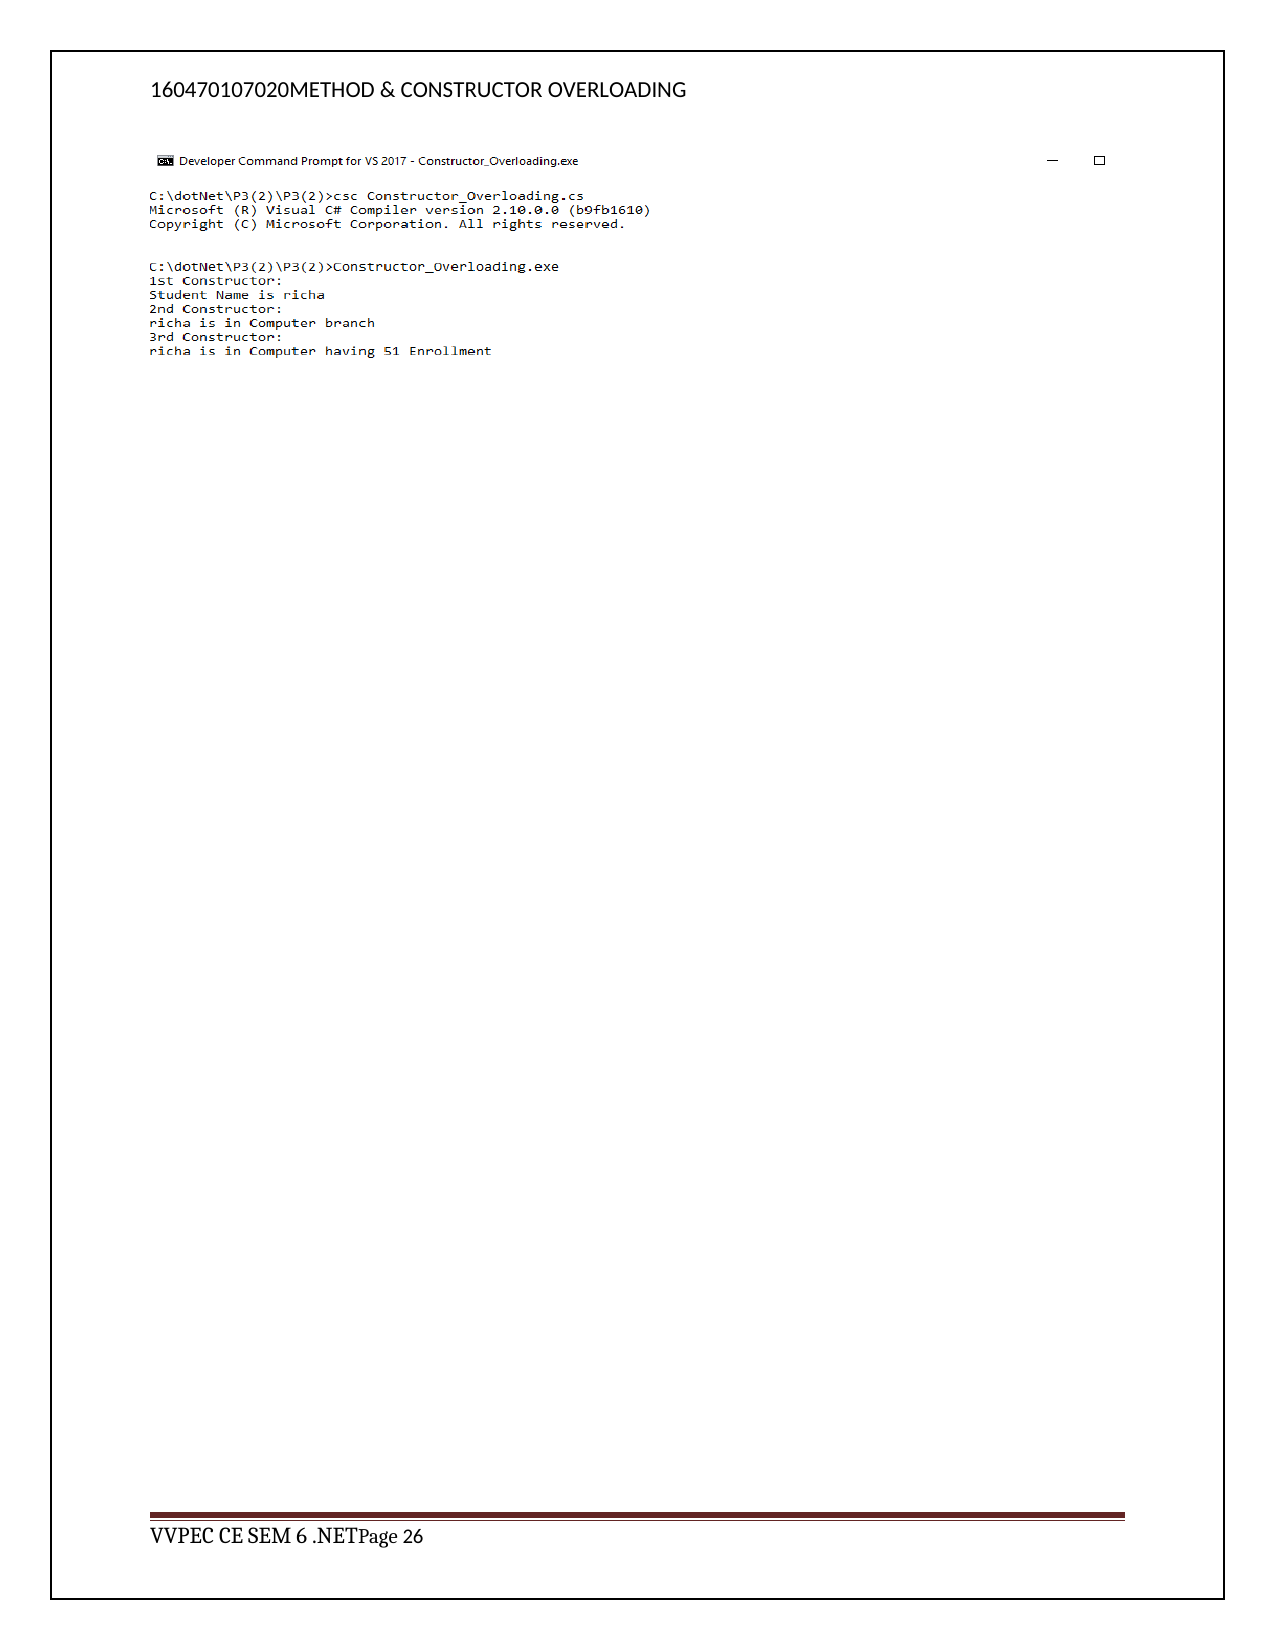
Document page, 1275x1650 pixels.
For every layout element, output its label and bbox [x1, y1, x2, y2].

picture [150, 150, 1110, 537]
